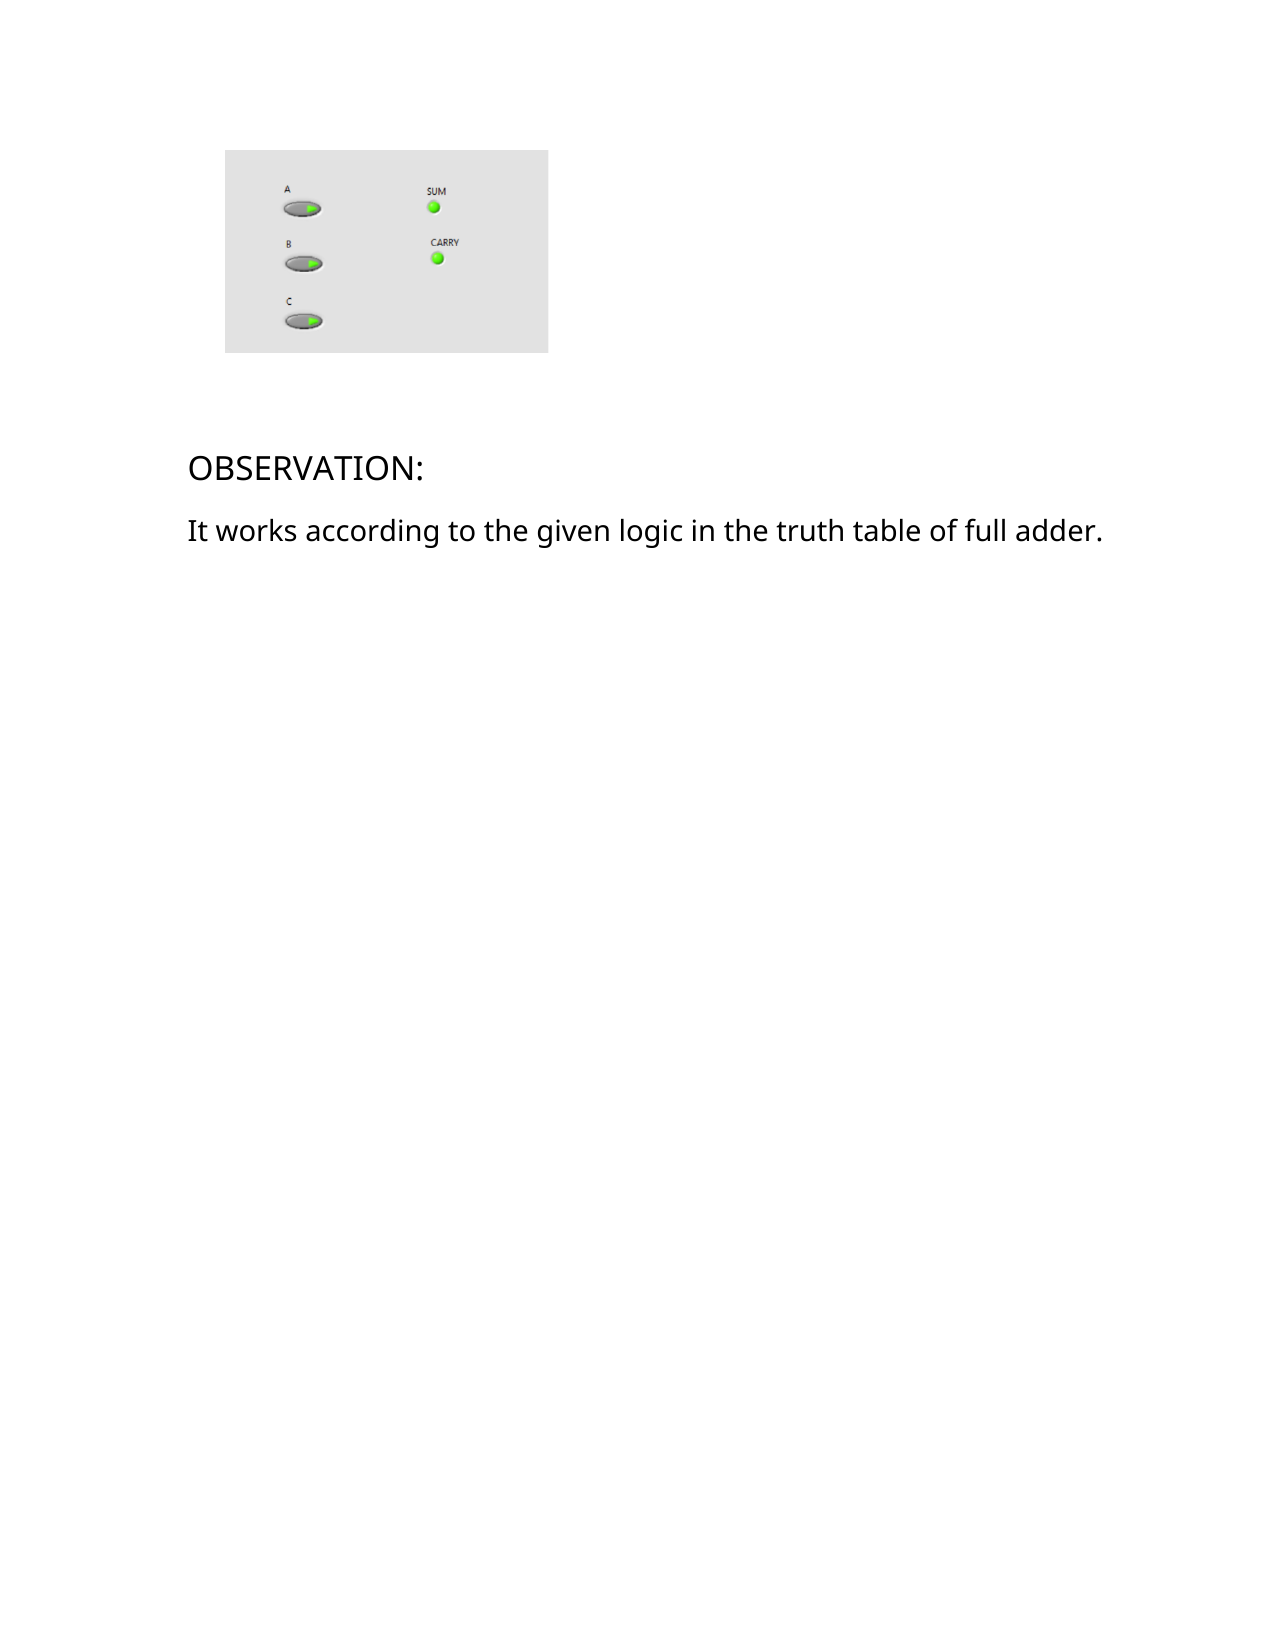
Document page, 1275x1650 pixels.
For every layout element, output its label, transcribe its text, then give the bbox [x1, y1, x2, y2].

text It works according to the given logic in the truth table of full adder. [187, 510, 1125, 550]
picture [225, 150, 549, 353]
text OBSERVATION: [187, 444, 1125, 490]
